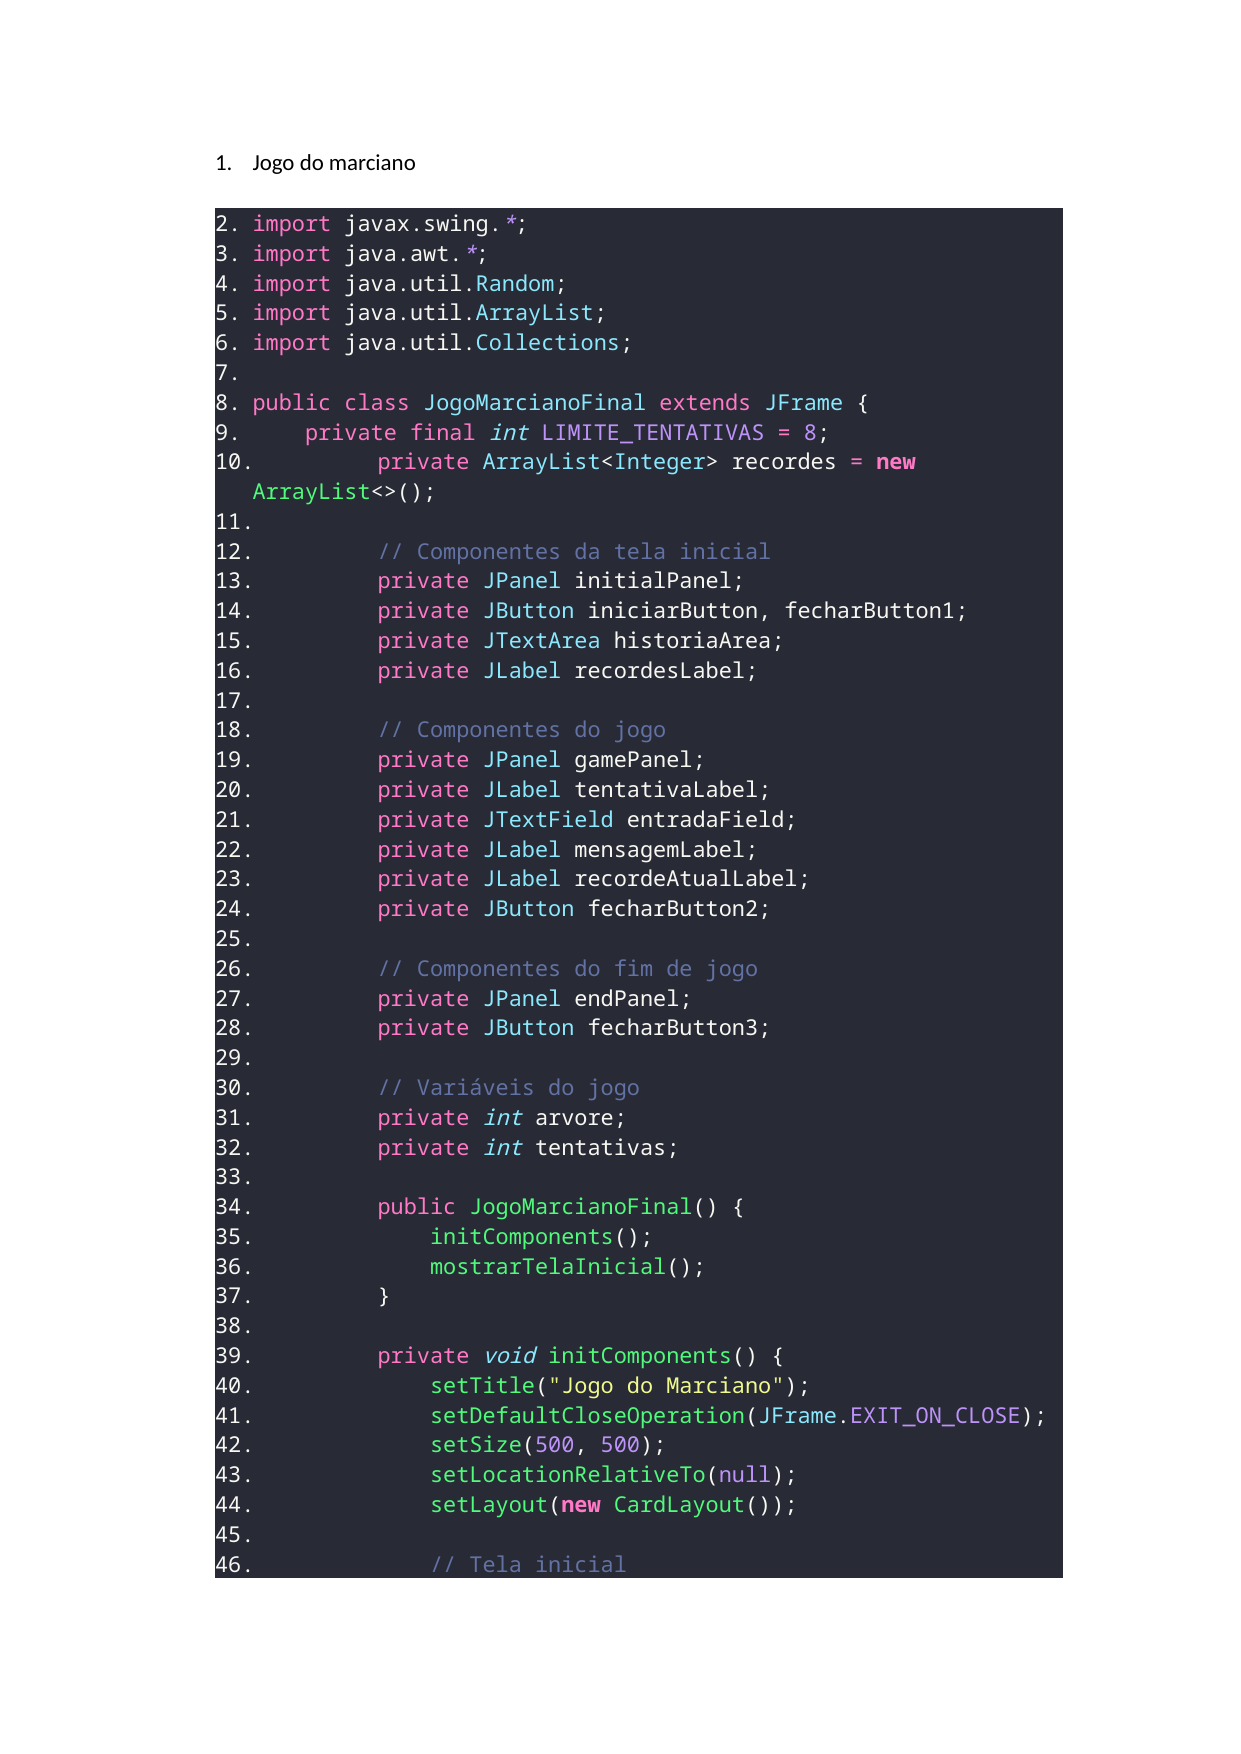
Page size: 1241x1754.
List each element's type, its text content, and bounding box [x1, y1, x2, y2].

list private JTextArea historiaArea; [215, 625, 1063, 655]
list private JButton fecharButton3; [215, 1012, 1063, 1042]
list setLocationRelativeTo(null); [215, 1459, 1063, 1489]
list initComponents(); [215, 1221, 1063, 1251]
list // Componentes do jogo [215, 714, 1063, 744]
list private JPanel gamePanel; [215, 744, 1063, 774]
list private JPanel endPanel; [215, 983, 1063, 1012]
list import java.util.Random; [215, 268, 1063, 297]
list import javax.swing.*; [215, 208, 1063, 238]
list private JLabel tentativaLabel; [215, 774, 1063, 804]
list private JLabel mensagemLabel; [215, 834, 1063, 863]
list import java.awt.*; [215, 238, 1063, 268]
list private JTextField entradaField; [215, 804, 1063, 834]
list Jogo do marciano [215, 148, 1063, 176]
list import java.util.ArrayList; [215, 297, 1063, 327]
list private ArrayList<Integer> recordes = new ArrayList<>(); [215, 446, 1063, 506]
list setTitle("Jogo do Marciano"); [215, 1370, 1063, 1400]
list private int tentativas; [215, 1132, 1063, 1161]
list } [215, 1281, 1063, 1310]
list // Tela inicial [215, 1549, 1063, 1578]
list setLayout(new CardLayout()); [215, 1489, 1063, 1519]
list public class JogoMarcianoFinal extends JFrame { [215, 387, 1063, 417]
list private void initComponents() { [215, 1340, 1063, 1370]
list private JButton iniciarButton, fecharButton1; [215, 595, 1063, 625]
list // Componentes do fim de jogo [215, 953, 1063, 983]
list mostrarTelaInicial(); [215, 1251, 1063, 1281]
list private JLabel recordeAtualLabel; [215, 863, 1063, 893]
list private JPanel initialPanel; [215, 566, 1063, 595]
list setDefaultCloseOperation(JFrame.EXIT_ON_CLOSE); [215, 1400, 1063, 1429]
list private JLabel recordesLabel; [215, 655, 1063, 685]
list import java.util.Collections; [215, 327, 1063, 357]
list private int arvore; [215, 1102, 1063, 1132]
list private final int LIMITE_TENTATIVAS = 8; [215, 417, 1063, 446]
list private JButton fecharButton2; [215, 893, 1063, 923]
list // Componentes da tela inicial [215, 536, 1063, 566]
list setSize(500, 500); [215, 1429, 1063, 1459]
list public JogoMarcianoFinal() { [215, 1191, 1063, 1221]
list // Variáveis do jogo [215, 1072, 1063, 1102]
